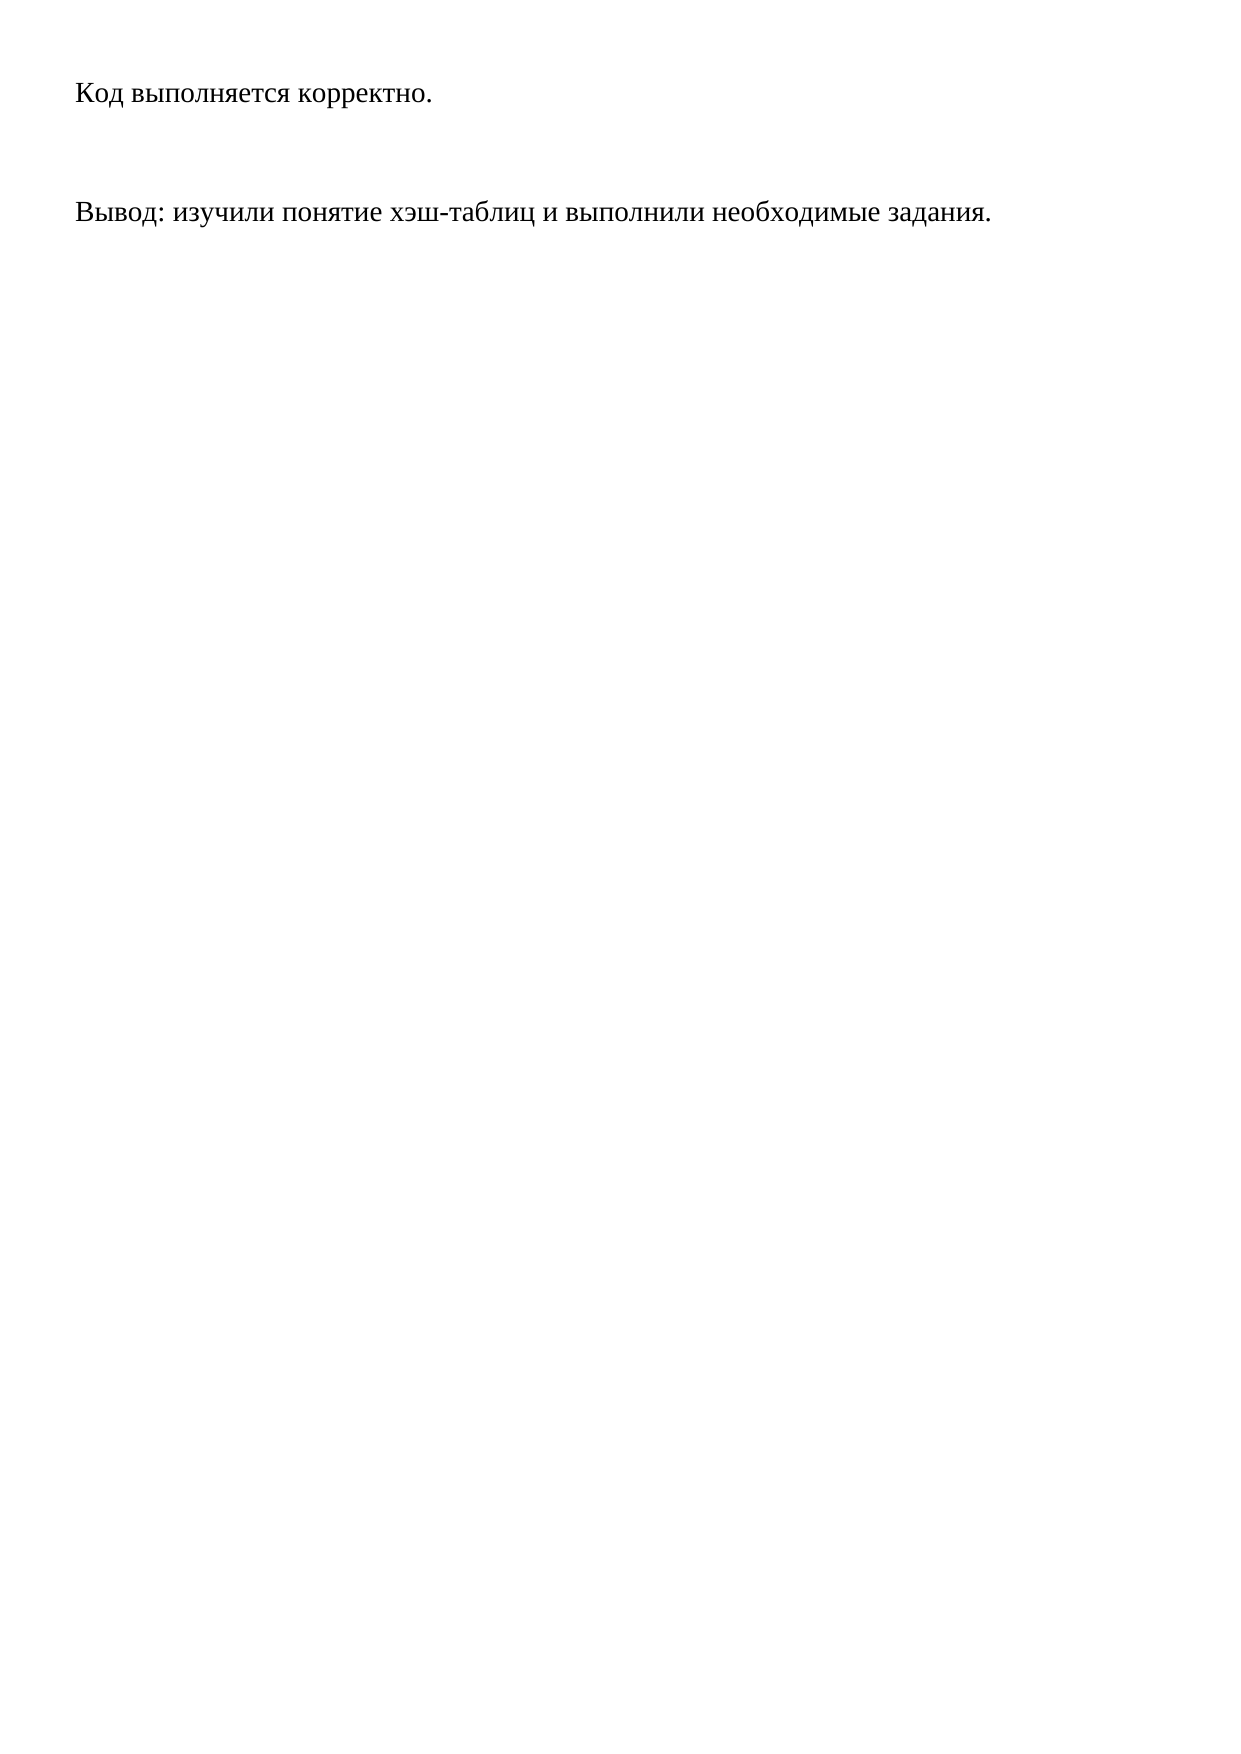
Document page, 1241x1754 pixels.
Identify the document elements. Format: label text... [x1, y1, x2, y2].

text Вывод: изучили понятие хэш-таблиц и выполнили необходимые задания. [75, 194, 1165, 227]
text Код выполняется корректно. [75, 75, 1165, 108]
